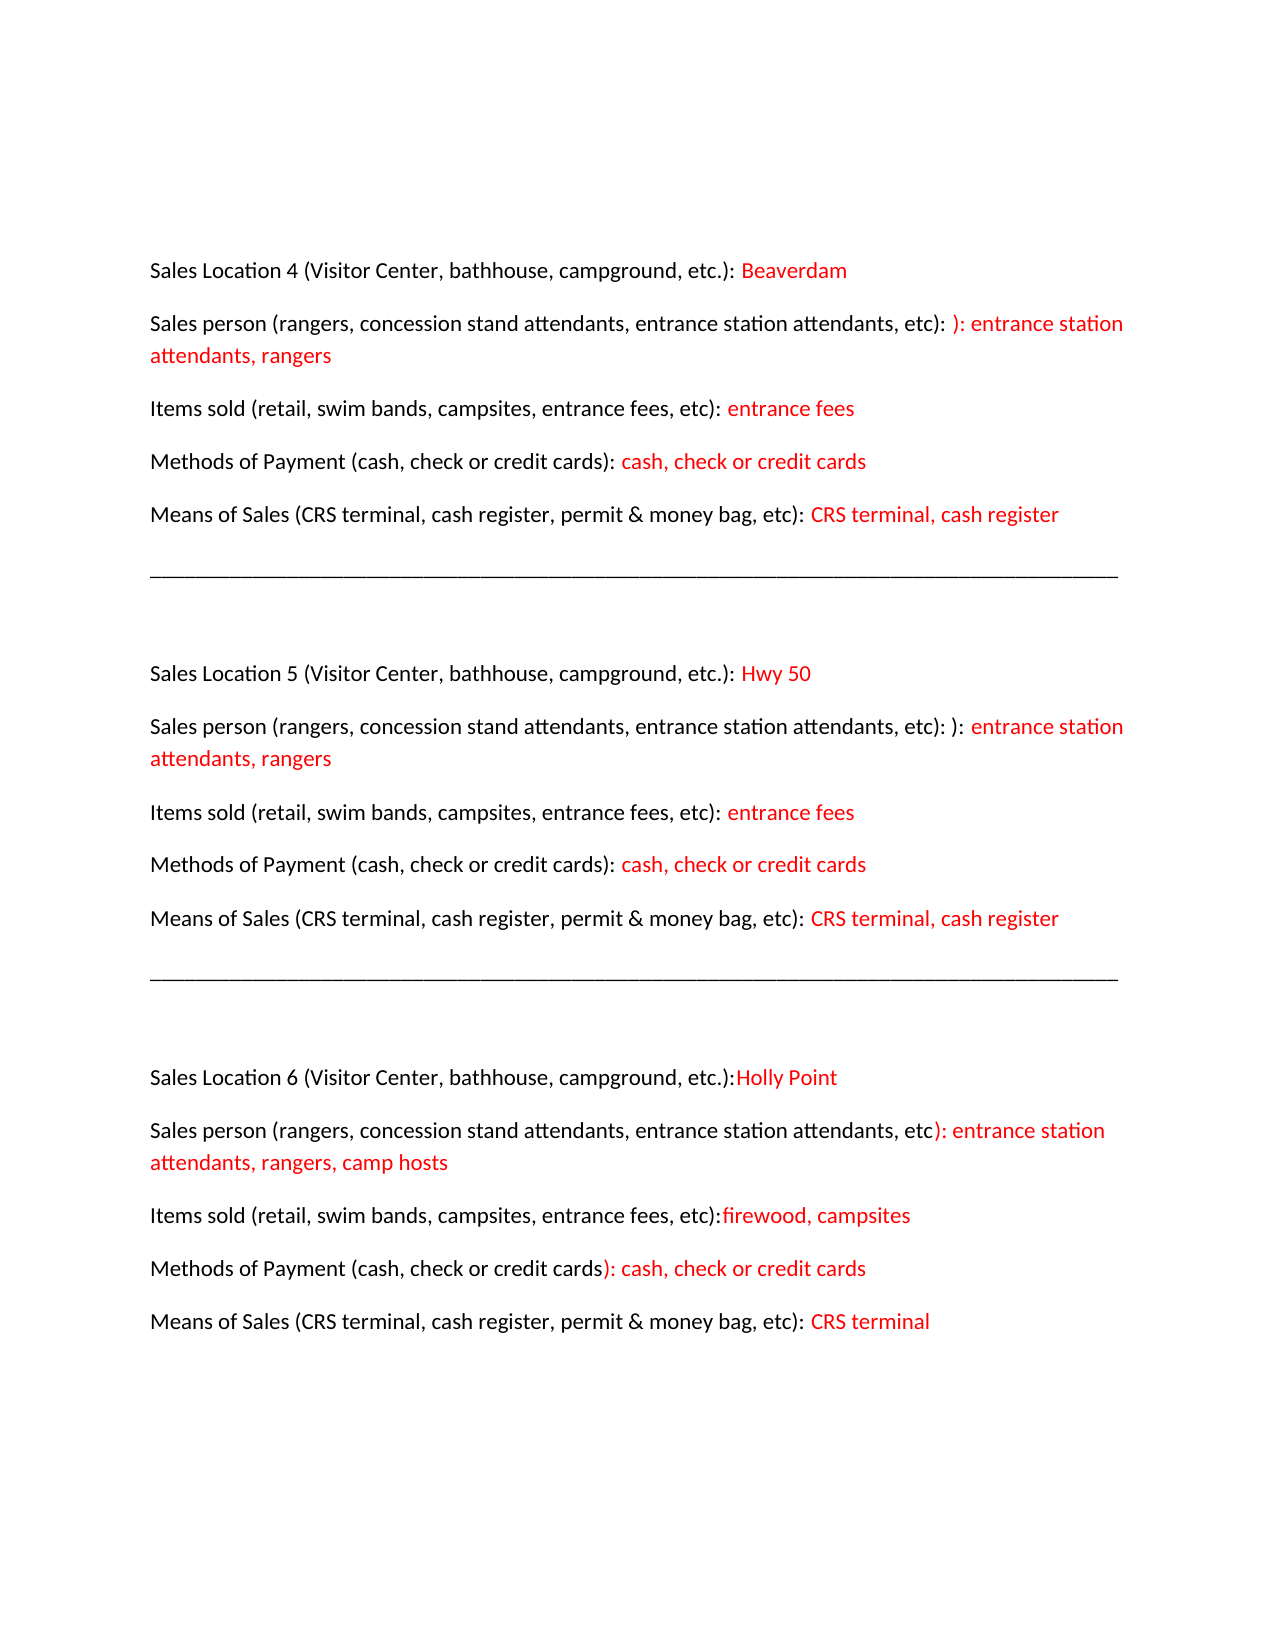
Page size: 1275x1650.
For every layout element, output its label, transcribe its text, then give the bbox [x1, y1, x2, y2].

text _____________________________________________________________________________________ [150, 957, 1125, 985]
text Sales person (rangers, concession stand attendants, entrance station attendants, etc): ): entrance station attendants, rangers [150, 309, 1125, 369]
text Sales person (rangers, concession stand attendants, entrance station attendants, etc): entrance station attendants, rangers, camp hosts [150, 1116, 1125, 1176]
text _____________________________________________________________________________________ [150, 553, 1125, 581]
text Means of Sales (CRS terminal, cash register, permit & money bag, etc): CRS terminal [150, 1307, 1125, 1335]
text Methods of Payment (cash, check or credit cards): cash, check or credit cards [150, 1254, 1125, 1282]
text Sales Location 6 (Visitor Center, bathhouse, campground, etc.):Holly Point [150, 1063, 1125, 1091]
text Means of Sales (CRS terminal, cash register, permit & money bag, etc): CRS terminal, cash register [150, 500, 1125, 528]
text Sales Location 5 (Visitor Center, bathhouse, campground, etc.): Hwy 50 [150, 659, 1125, 687]
text Sales Location 4 (Visitor Center, bathhouse, campground, etc.): Beaverdam [150, 256, 1125, 284]
text Items sold (retail, swim bands, campsites, entrance fees, etc): entrance fees [150, 798, 1125, 826]
text Means of Sales (CRS terminal, cash register, permit & money bag, etc): CRS terminal, cash register [150, 904, 1125, 932]
text Methods of Payment (cash, check or credit cards): cash, check or credit cards [150, 447, 1125, 475]
text Methods of Payment (cash, check or credit cards): cash, check or credit cards [150, 851, 1125, 879]
text Items sold (retail, swim bands, campsites, entrance fees, etc):firewood, campsites [150, 1201, 1125, 1229]
text Items sold (retail, swim bands, campsites, entrance fees, etc): entrance fees [150, 394, 1125, 422]
text Sales person (rangers, concession stand attendants, entrance station attendants, etc): ): entrance station attendants, rangers [150, 712, 1125, 773]
